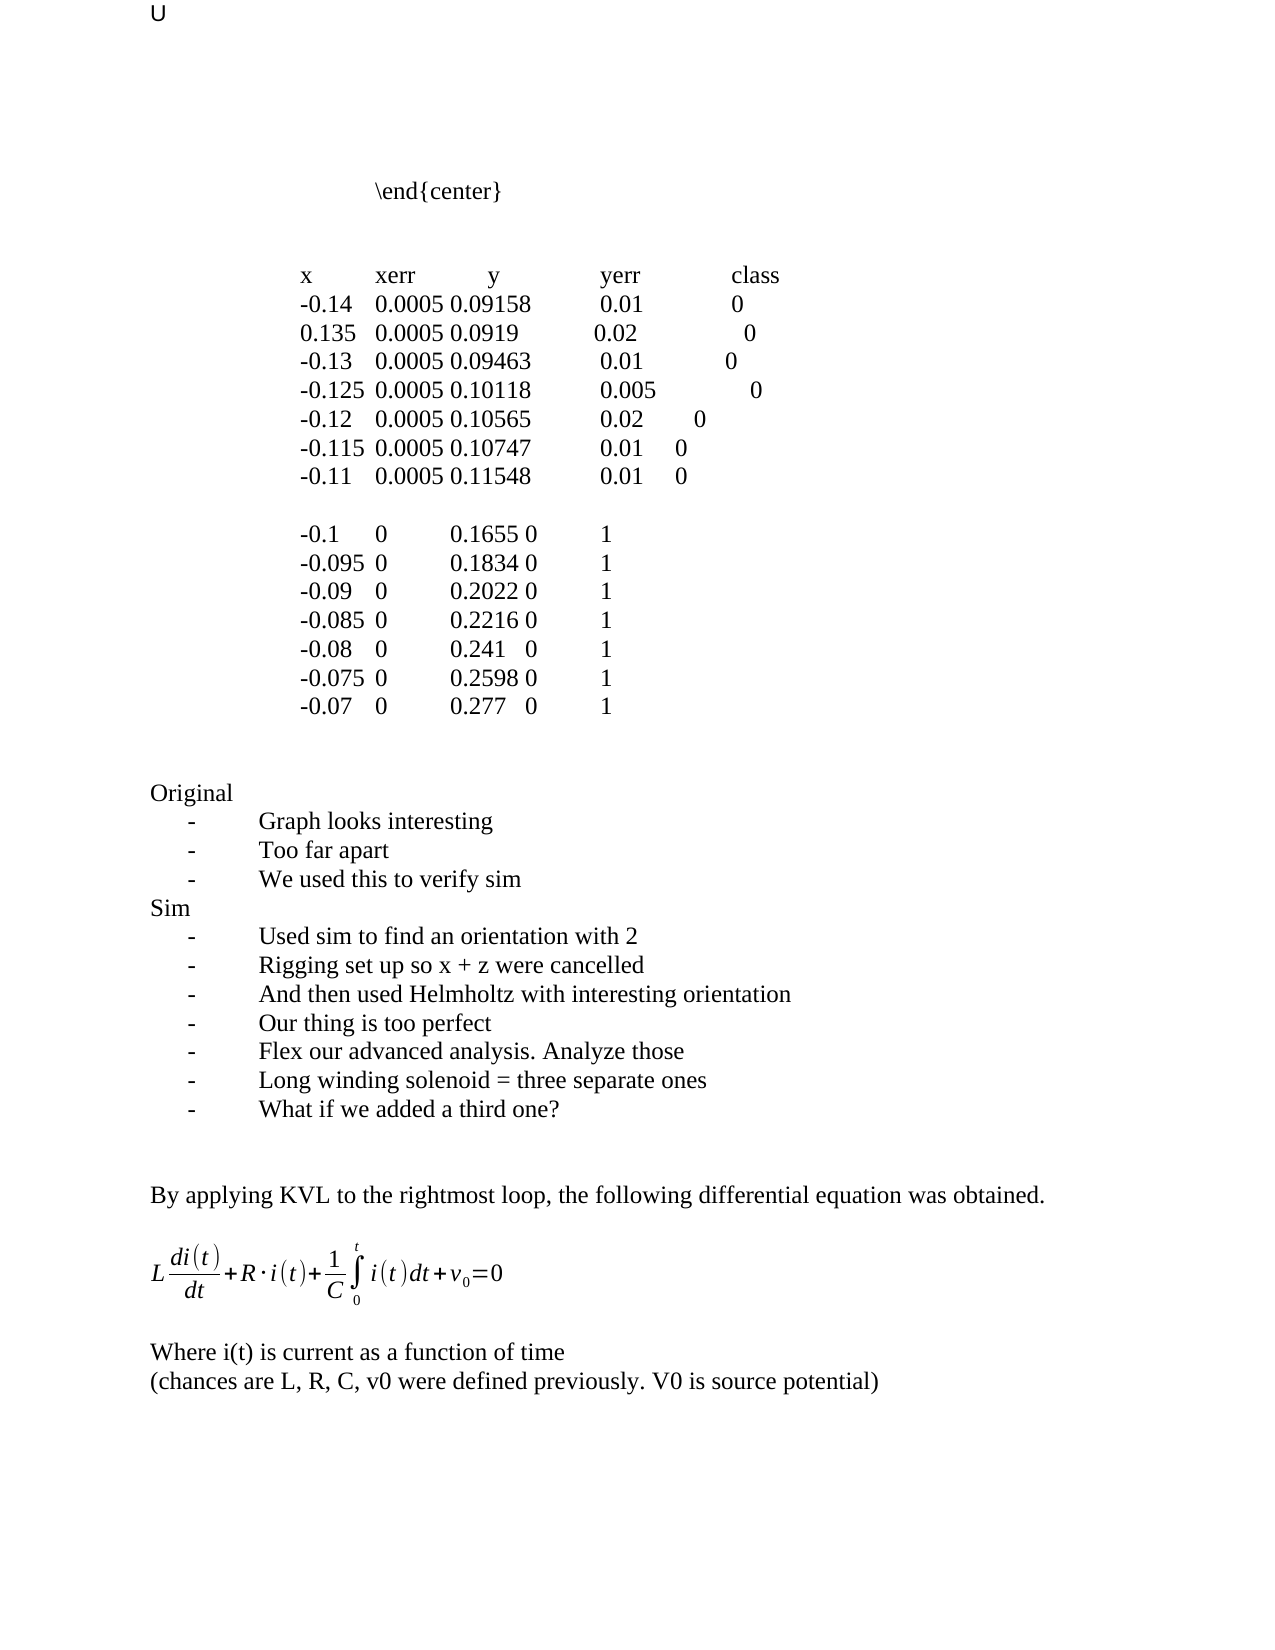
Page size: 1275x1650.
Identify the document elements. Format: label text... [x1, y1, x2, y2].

text -0.115 0.0005 0.10747 0.01 0 [150, 433, 1125, 461]
text - We used this to verify sim [187, 864, 1125, 893]
text - Used sim to find an orientation with 2 [187, 921, 1125, 950]
text - And then used Helmholtz with interesting orientation [187, 979, 1125, 1008]
text - Graph looks interesting [187, 806, 1125, 835]
text -0.12 0.0005 0.10565 0.02 0 [150, 404, 1125, 433]
text -0.08 0 0.241 0 1 [150, 634, 1125, 663]
text - Long winding solenoid = three separate ones [187, 1065, 1125, 1094]
text \end{center} [150, 176, 1125, 205]
text -0.1 0 0.1655 0 1 [225, 519, 1125, 548]
text -0.07 0 0.277 0 1 [150, 691, 1125, 720]
text - What if we added a third one? [187, 1094, 1125, 1123]
text x xerr y yerr class [150, 260, 1125, 289]
text 0.135 0.0005 0.0919 0.02 0 [150, 318, 1125, 346]
text Original [150, 778, 1125, 806]
text - Our thing is too perfect [187, 1008, 1125, 1036]
text -0.09 0 0.2022 0 1 [150, 576, 1125, 605]
text -0.125 0.0005 0.10118 0.005 0 [150, 375, 1125, 404]
text -0.075 0 0.2598 0 1 [150, 663, 1125, 691]
text - Rigging set up so x + z were cancelled [187, 950, 1125, 979]
text By applying KVL to the rightmost loop, the following differential equation was obtained. [150, 1180, 1125, 1209]
text -0.11 0.0005 0.11548 0.01 0 [150, 461, 1125, 490]
text -0.13 0.0005 0.09463 0.01 0 [150, 346, 1125, 375]
text -0.095 0 0.1834 0 1 [150, 548, 1125, 576]
text - Too far apart [187, 835, 1125, 864]
text (chances are L, R, C, v0 were defined previously. V0 is source potential) [150, 1366, 1125, 1395]
text Where i(t) is current as a function of time [150, 1337, 1125, 1366]
text -0.14 0.0005 0.09158 0.01 0 [150, 289, 1125, 318]
text - Flex our advanced analysis. Analyze those [187, 1036, 1125, 1065]
text -0.085 0 0.2216 0 1 [150, 605, 1125, 634]
text Sim [150, 893, 1125, 921]
